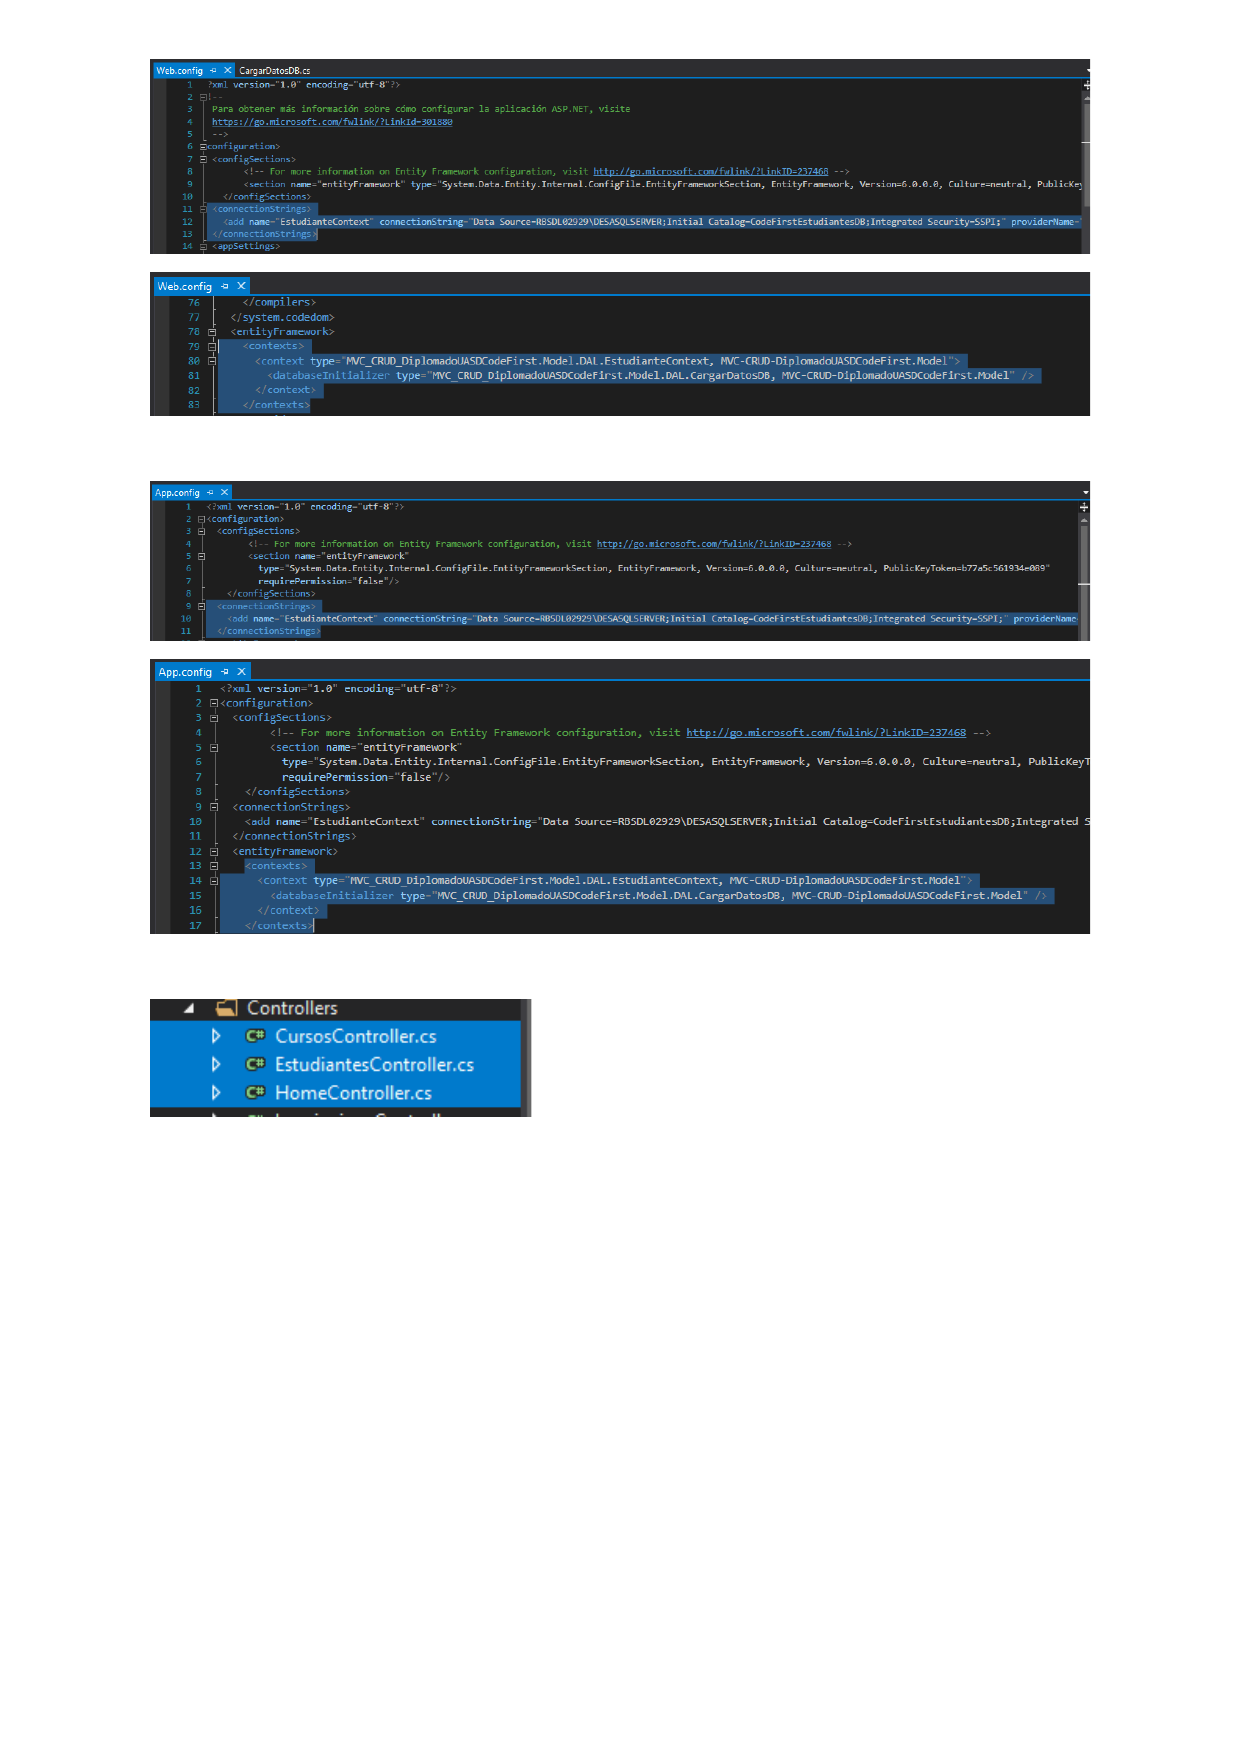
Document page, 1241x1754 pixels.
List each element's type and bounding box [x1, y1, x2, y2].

picture [150, 481, 1091, 641]
picture [150, 272, 1091, 416]
picture [150, 999, 532, 1117]
picture [150, 659, 1091, 934]
picture [150, 59, 1091, 254]
